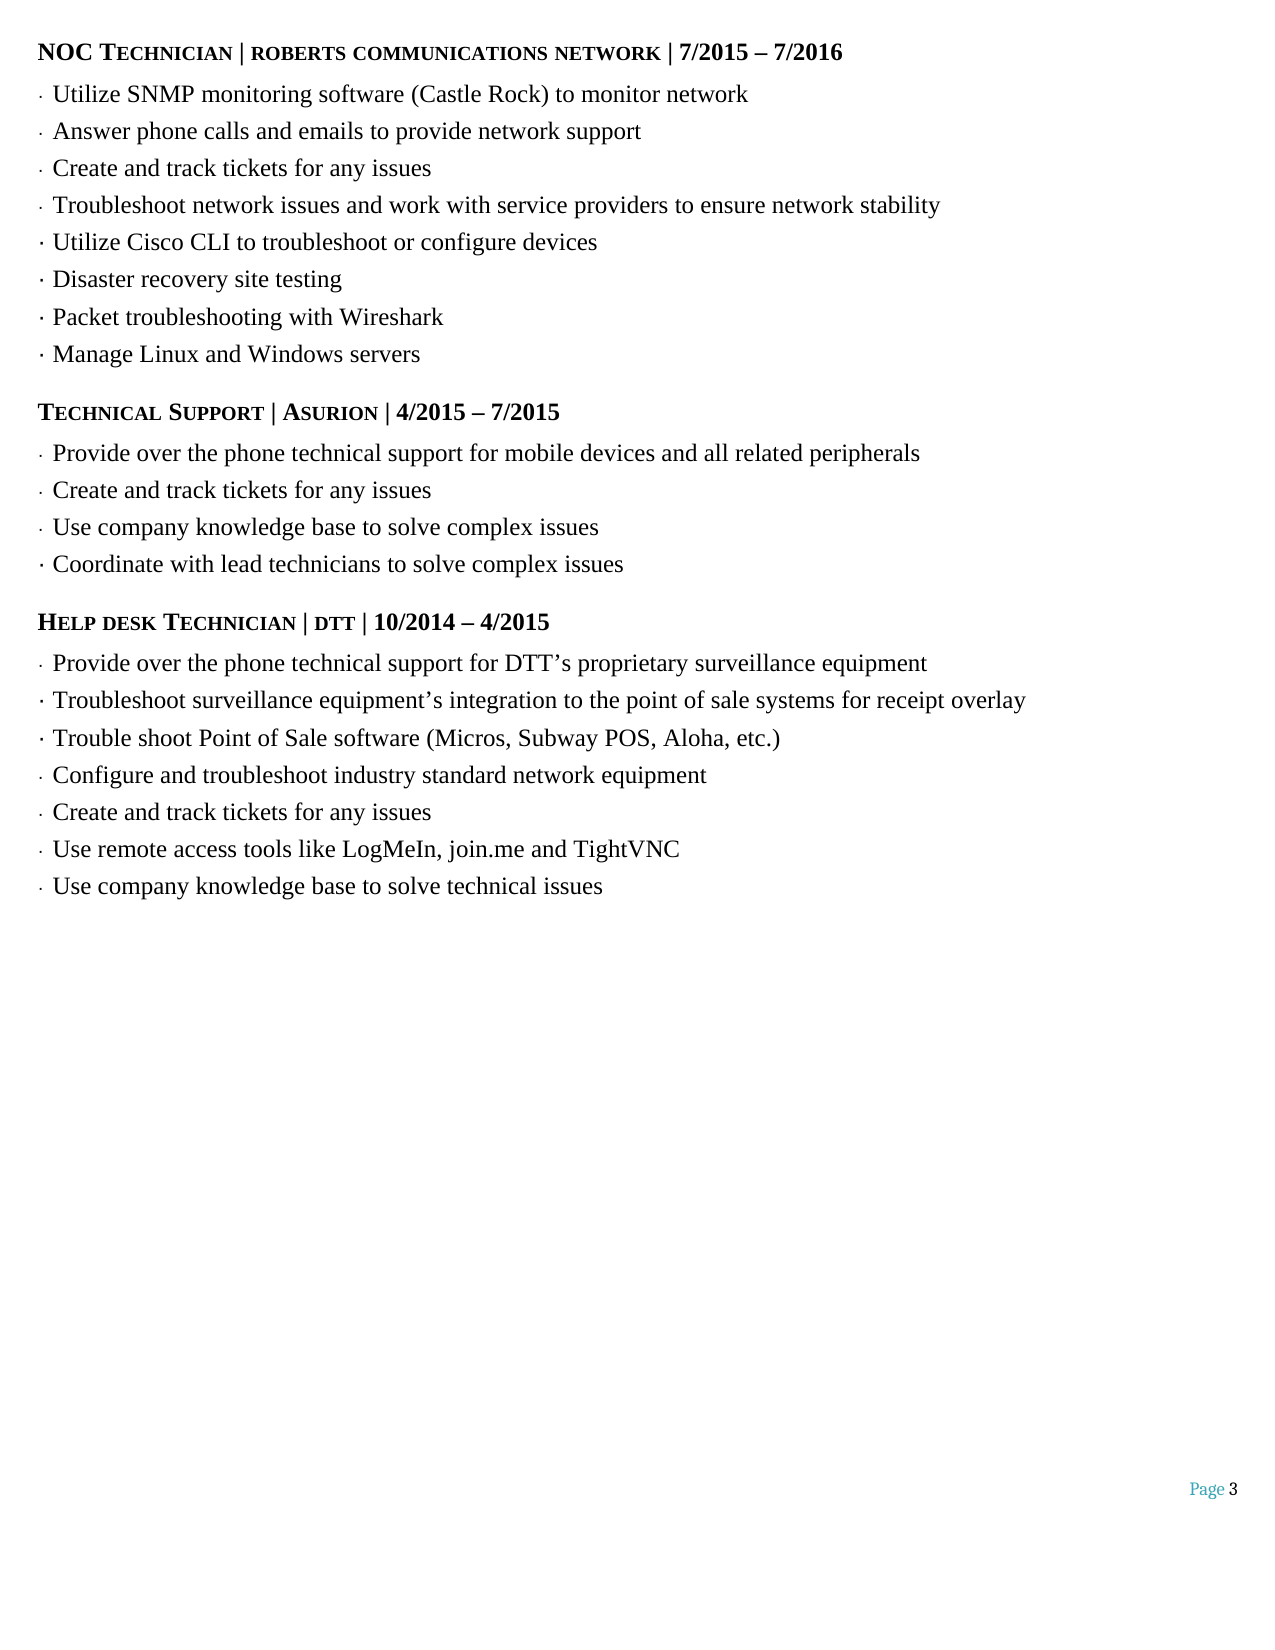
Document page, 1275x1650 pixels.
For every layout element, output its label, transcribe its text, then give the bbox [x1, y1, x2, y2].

list Provide over the phone technical support for mobile devices and all related peripherals [37, 438, 1237, 467]
list Provide over the phone technical support for DTT’s proprietary surveillance equipment [37, 648, 1237, 677]
list Packet troubleshooting with Wireshark [37, 301, 1237, 330]
list Troubleshoot surveillance equipment’s integration to the point of sale systems for receipt overlay [37, 686, 1237, 714]
list Troubleshoot network issues and work with service providers to ensure network stability [37, 190, 1237, 219]
list Manage Linux and Windows servers [37, 339, 1237, 367]
list Use company knowledge base to solve technical issues [37, 871, 1237, 900]
list Use remote access tools like LogMeIn, join.me and TightVNC [37, 834, 1237, 863]
list Answer phone calls and emails to provide network support [37, 116, 1237, 144]
list Create and track tickets for any issues [37, 797, 1237, 826]
list Utilize SNMP monitoring software (Castle Rock) to monitor network [37, 79, 1237, 107]
list Utilize Cisco CLI to troubleshoot or configure devices [37, 227, 1237, 256]
list Disaster recovery site testing [37, 264, 1237, 293]
list Create and track tickets for any issues [37, 153, 1237, 182]
text NOC Technician | roberts communications network | 7/2015 – 7/2016 [37, 37, 1237, 66]
text Help desk Technician | dtt | 10/2014 – 4/2015 [37, 607, 1237, 636]
list Coordinate with lead technicians to solve complex issues [37, 549, 1237, 578]
text Technical Support | Asurion | 4/2015 – 7/2015 [37, 397, 1237, 425]
list Create and track tickets for any issues [37, 475, 1237, 504]
list Configure and troubleshoot industry standard network equipment [37, 760, 1237, 789]
list Use company knowledge base to solve complex issues [37, 512, 1237, 541]
list Trouble shoot Point of Sale software (Micros, Subway POS, Aloha, etc.) [37, 723, 1237, 752]
